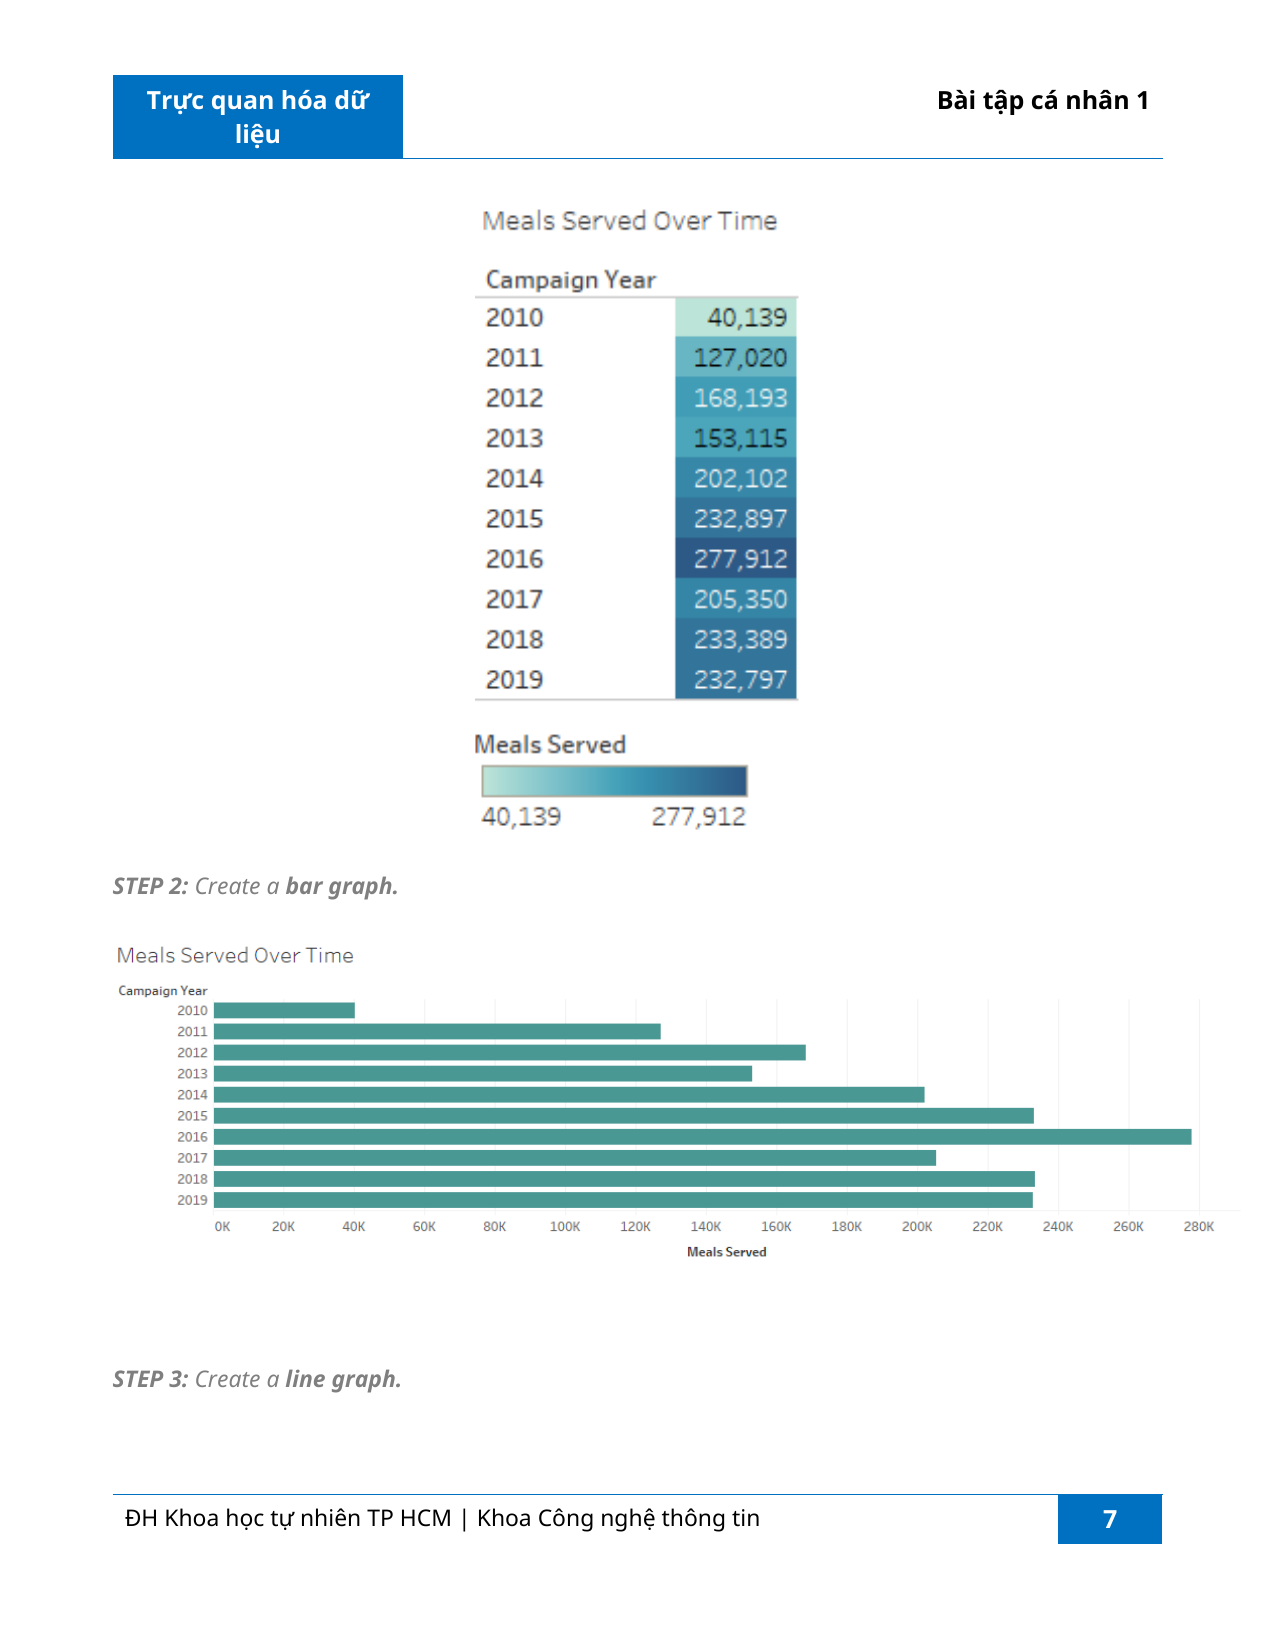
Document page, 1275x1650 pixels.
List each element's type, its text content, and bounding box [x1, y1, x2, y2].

text STEP 3: Create a line graph. [112, 1363, 1162, 1394]
picture [475, 190, 800, 838]
text STEP 2: Create a bar graph. [112, 870, 1162, 901]
picture [112, 933, 1241, 1268]
